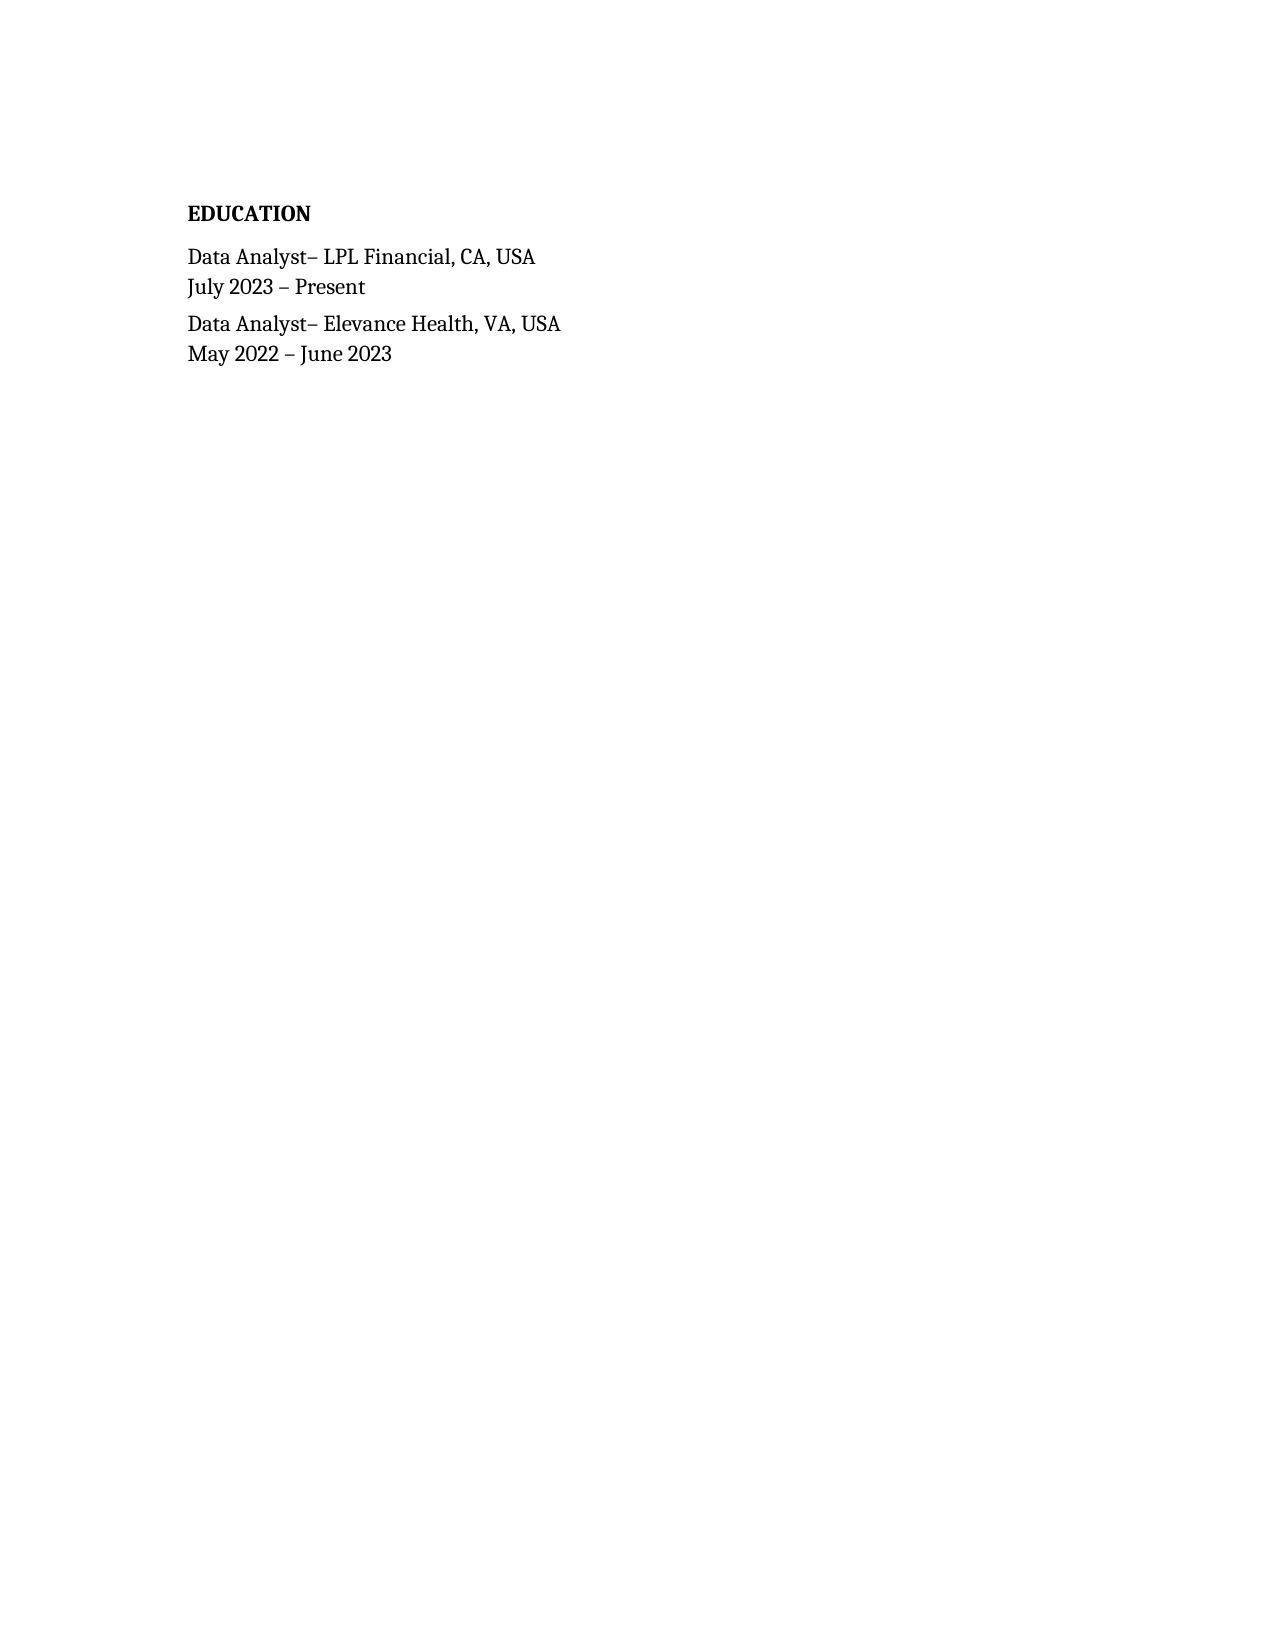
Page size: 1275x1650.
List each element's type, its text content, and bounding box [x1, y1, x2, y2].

text EDUCATION [187, 201, 1087, 227]
text Data Analyst– Elevance Health, VA, USA May 2022 – June 2023 [187, 310, 1087, 367]
text Data Analyst– LPL Financial, CA, USA July 2023 – Present [187, 244, 1087, 300]
